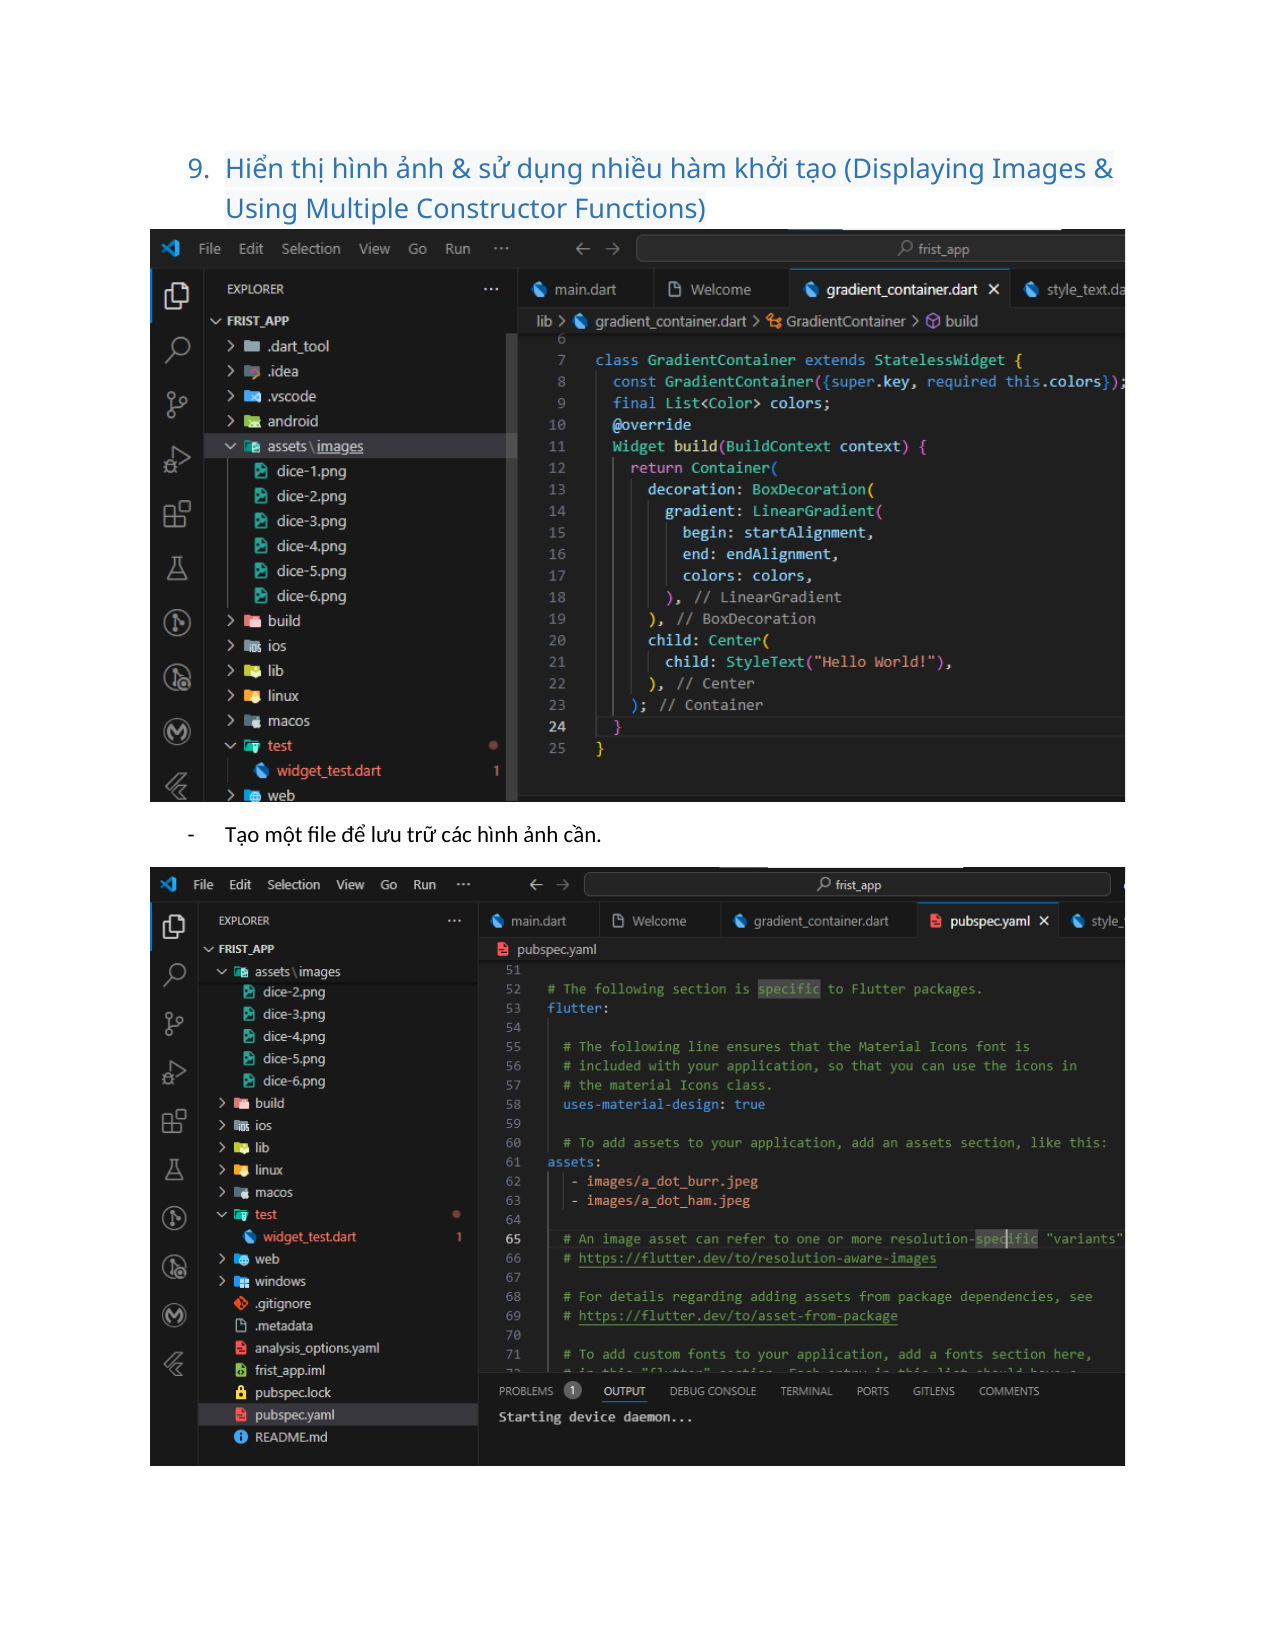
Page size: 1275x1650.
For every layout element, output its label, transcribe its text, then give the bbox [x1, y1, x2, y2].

picture [150, 229, 1125, 802]
picture [150, 867, 1125, 1466]
subtitle Hiển thị hình ảnh & sử dụng nhiều hàm khởi tạo (Displaying Images & Using Multiple Constructor Functions) [187, 150, 1125, 227]
list Tạo một file để lưu trữ các hình ảnh cần. [187, 820, 1125, 848]
